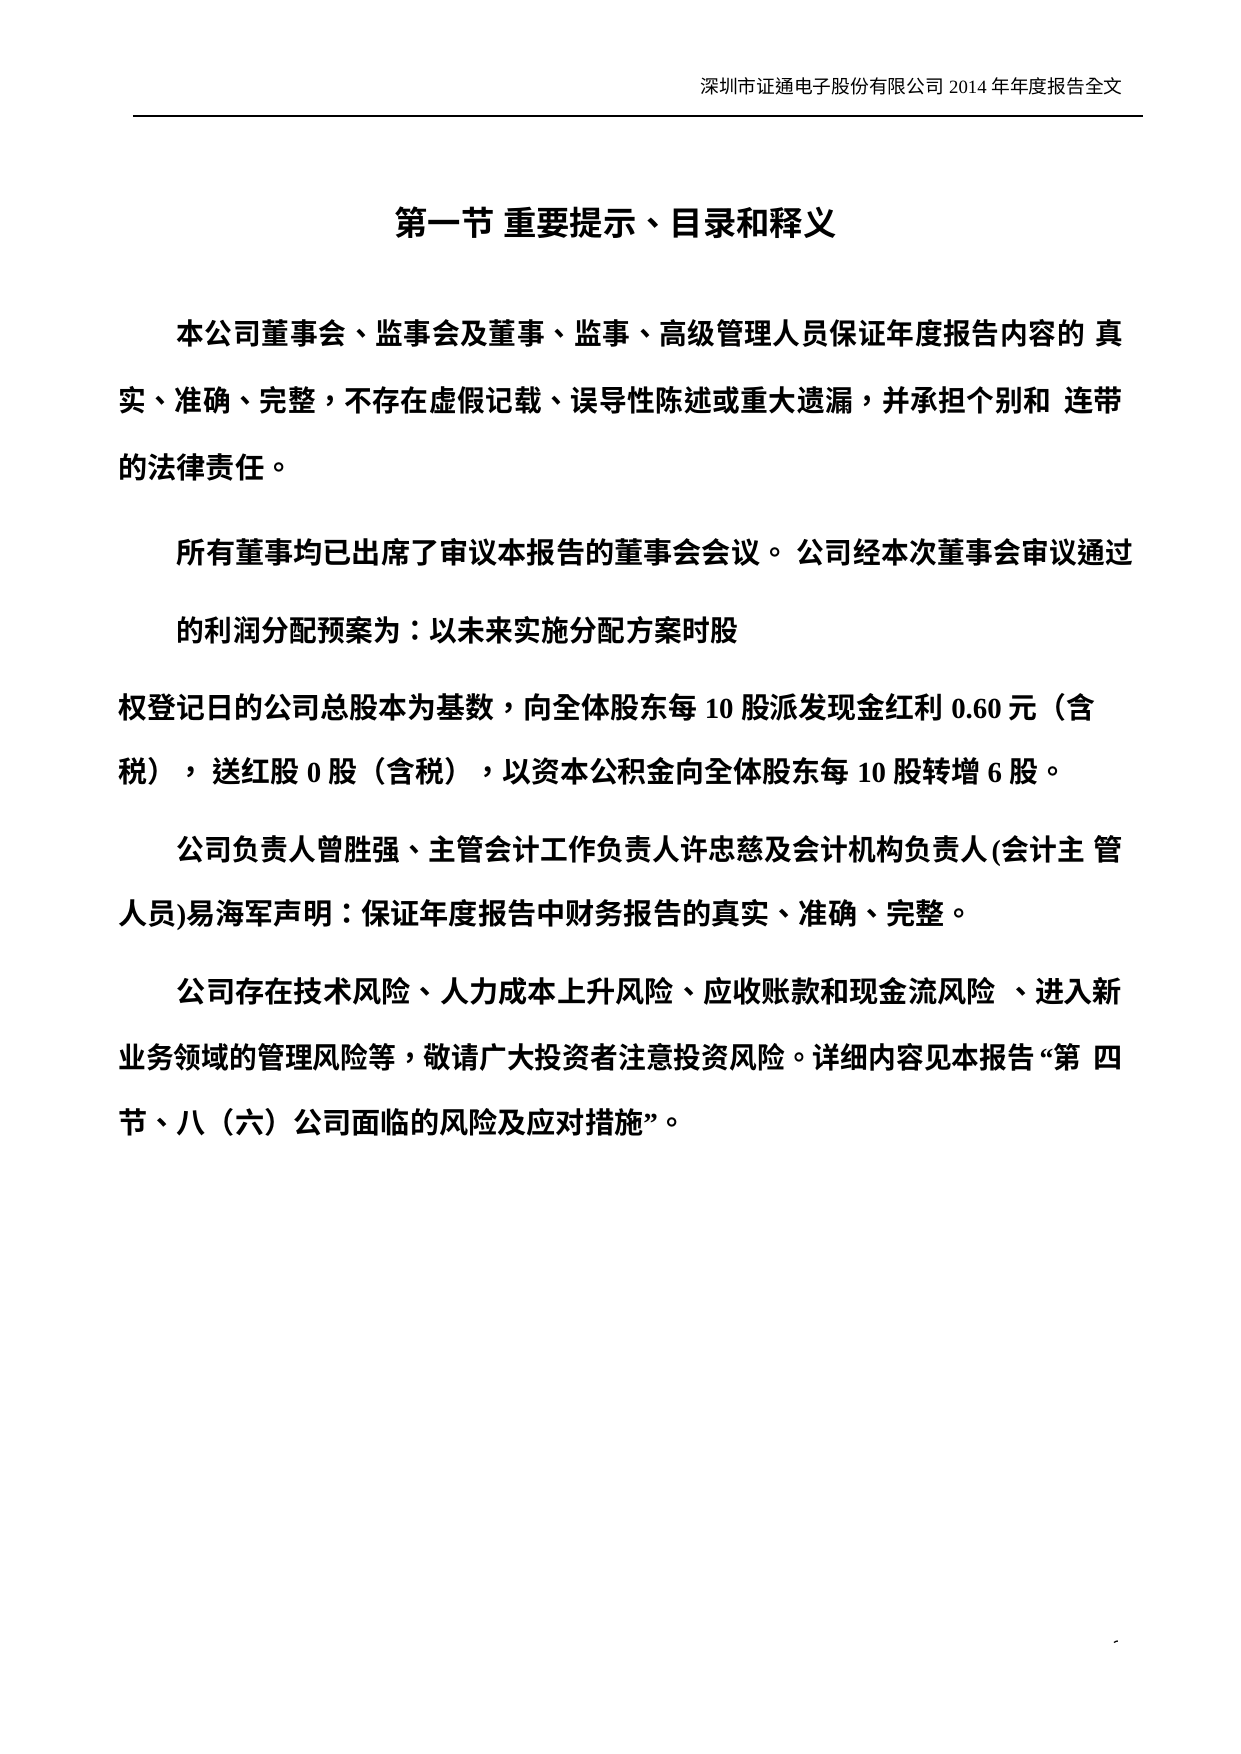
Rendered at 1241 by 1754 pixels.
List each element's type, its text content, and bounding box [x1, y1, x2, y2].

text 公司负责人曾胜强、主管会计工作负责人许忠慈及会计机构负责人(会计主 管人员)易海军声明：保证年度报告中财务报告的真实、准确、完整。 [118, 829, 1122, 933]
text 所有董事均已出席了审议本报告的董事会会议。 公司经本次董事会审议通过的利润分配预案为：以未来实施分配方案时股 [177, 532, 1137, 649]
text 本公司董事会、监事会及董事、监事、高级管理人员保证年度报告内容的 真实、准确、完整，不存在虚假记载、误导性陈述或重大遗漏，并承担个别和 连带的法律责任。 [118, 313, 1123, 487]
text 权登记日的公司总股本为基数，向全体股东每 10 股派发现金红利 0.60 元（含税）， 送红股 0 股（含税），以资本公积金向全体股东每 10 股转增 6 股。 [118, 687, 1137, 791]
subtitle 第一节 重要提示、目录和释义 [394, 200, 1137, 246]
text 公司存在技术风险、人力成本上升风险、应收账款和现金流风险 、进入新 业务领域的管理风险等，敬请广大投资者注意投资风险。详细内容见本报告“第 四节、八（六）公司面临的风险及应对措施”。 [118, 972, 1122, 1142]
